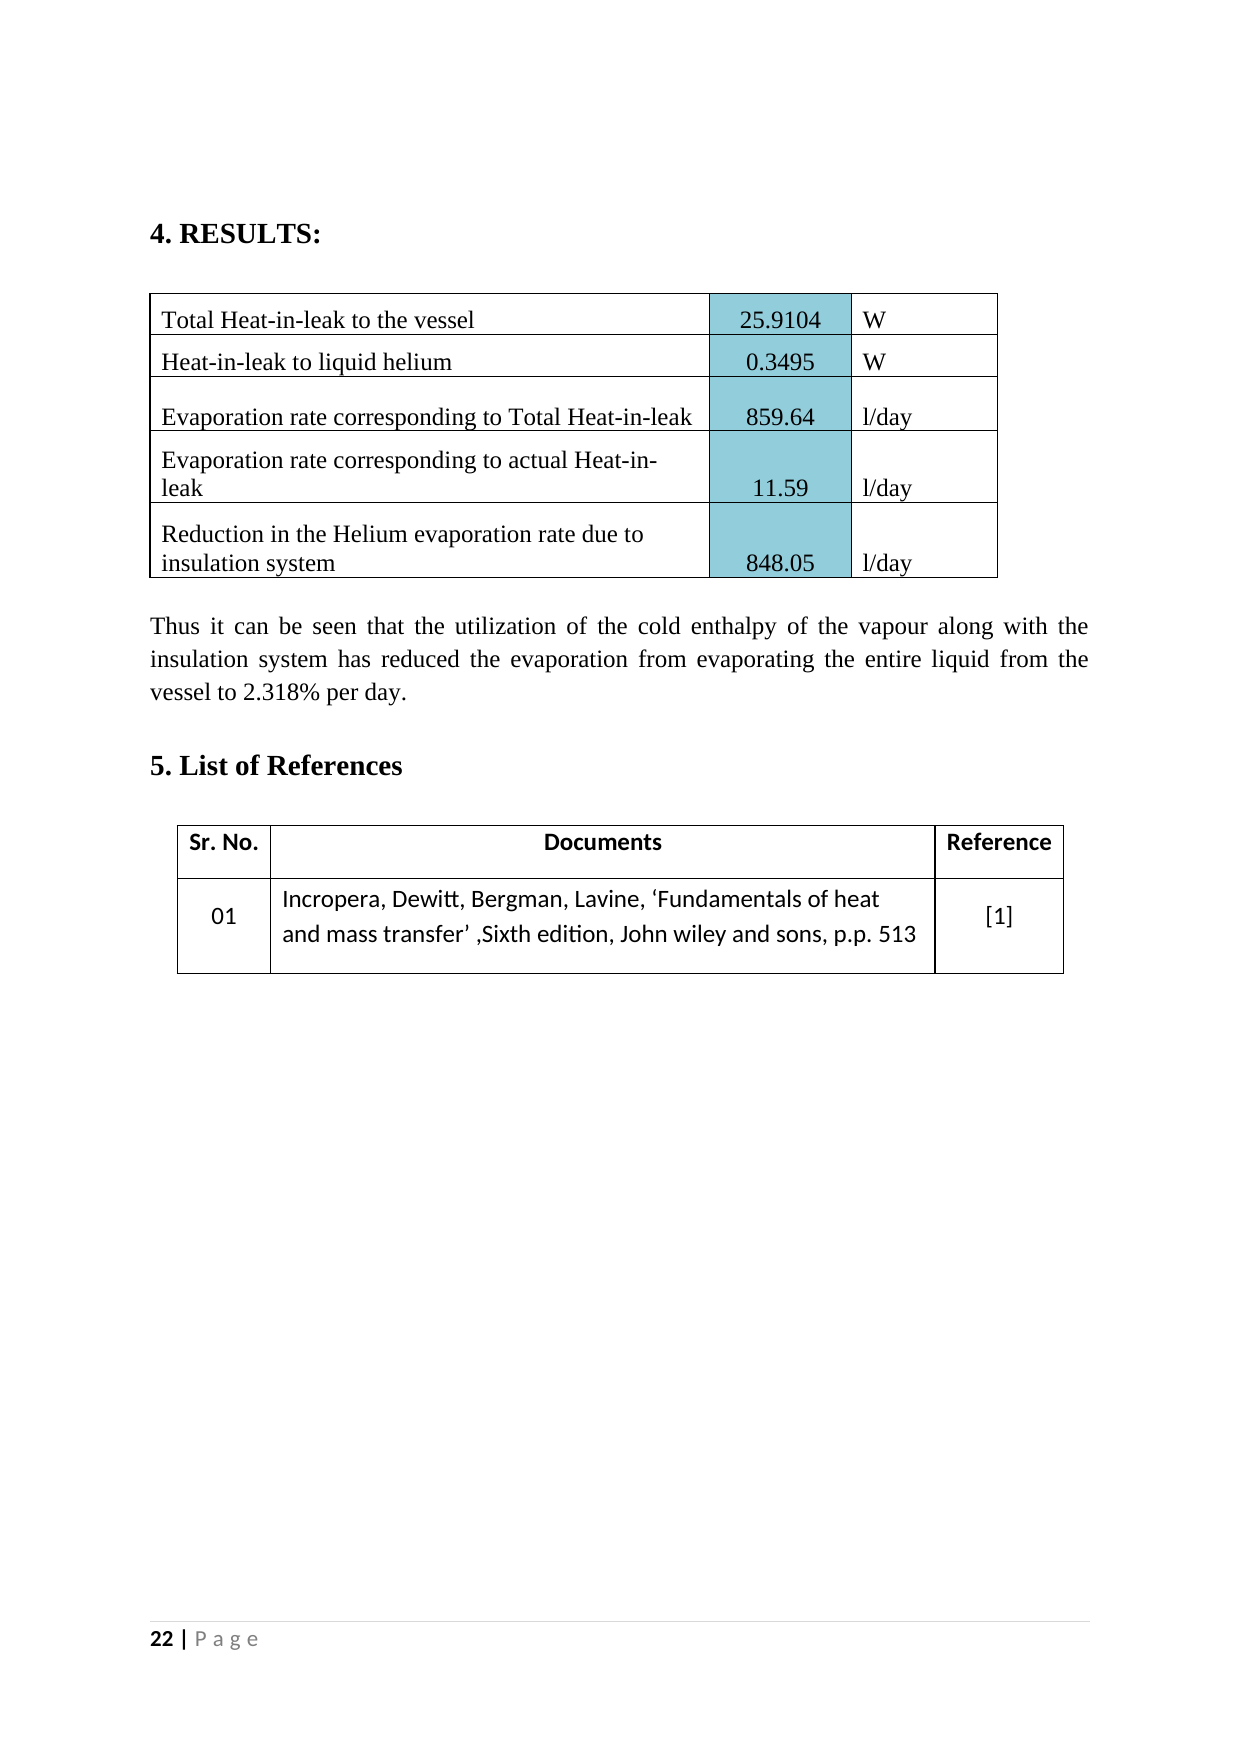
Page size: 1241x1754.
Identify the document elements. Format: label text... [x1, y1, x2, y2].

text 4. RESULTS: [150, 216, 1090, 249]
table_cell l/day [852, 377, 997, 430]
table_header Documents [271, 826, 934, 877]
table_cell Evaporation rate corresponding to actual Heat-in-leak [151, 431, 709, 502]
table_cell [1] [936, 879, 1063, 973]
text 5. List of References [150, 748, 1090, 782]
table_header W [852, 294, 997, 334]
table_header Reference [936, 826, 1063, 877]
table_cell 0.3495 [710, 335, 851, 376]
table_cell Heat-in-leak to liquid helium [151, 335, 709, 376]
table_cell l/day [852, 431, 997, 502]
table_header 25.9104 [710, 294, 851, 334]
table_cell l/day [852, 503, 997, 577]
table_cell Incropera, Dewitt, Bergman, Lavine, ‘Fundamentals of heat and mass transfer’ ,Sixth edition, John wiley and sons, p.p. 513 [271, 879, 934, 973]
table_header Sr. No. [178, 826, 270, 877]
table_header Total Heat-in-leak to the vessel [151, 294, 709, 334]
text Thus it can be seen that the utilization of the cold enthalpy of the vapour along with the insulation system has reduced the evaporation from evaporating the entire liquid from the vessel to 2.318% per day. [150, 611, 1090, 706]
table_cell 01 [178, 879, 270, 973]
table_cell W [852, 335, 997, 376]
table_cell Evaporation rate corresponding to Total Heat-in-leak [151, 377, 709, 430]
table_cell 11.59 [710, 431, 851, 502]
table_cell Reduction in the Helium evaporation rate due to insulation system [151, 503, 709, 577]
table_cell 859.64 [710, 377, 851, 430]
table_cell 848.05 [710, 503, 851, 577]
